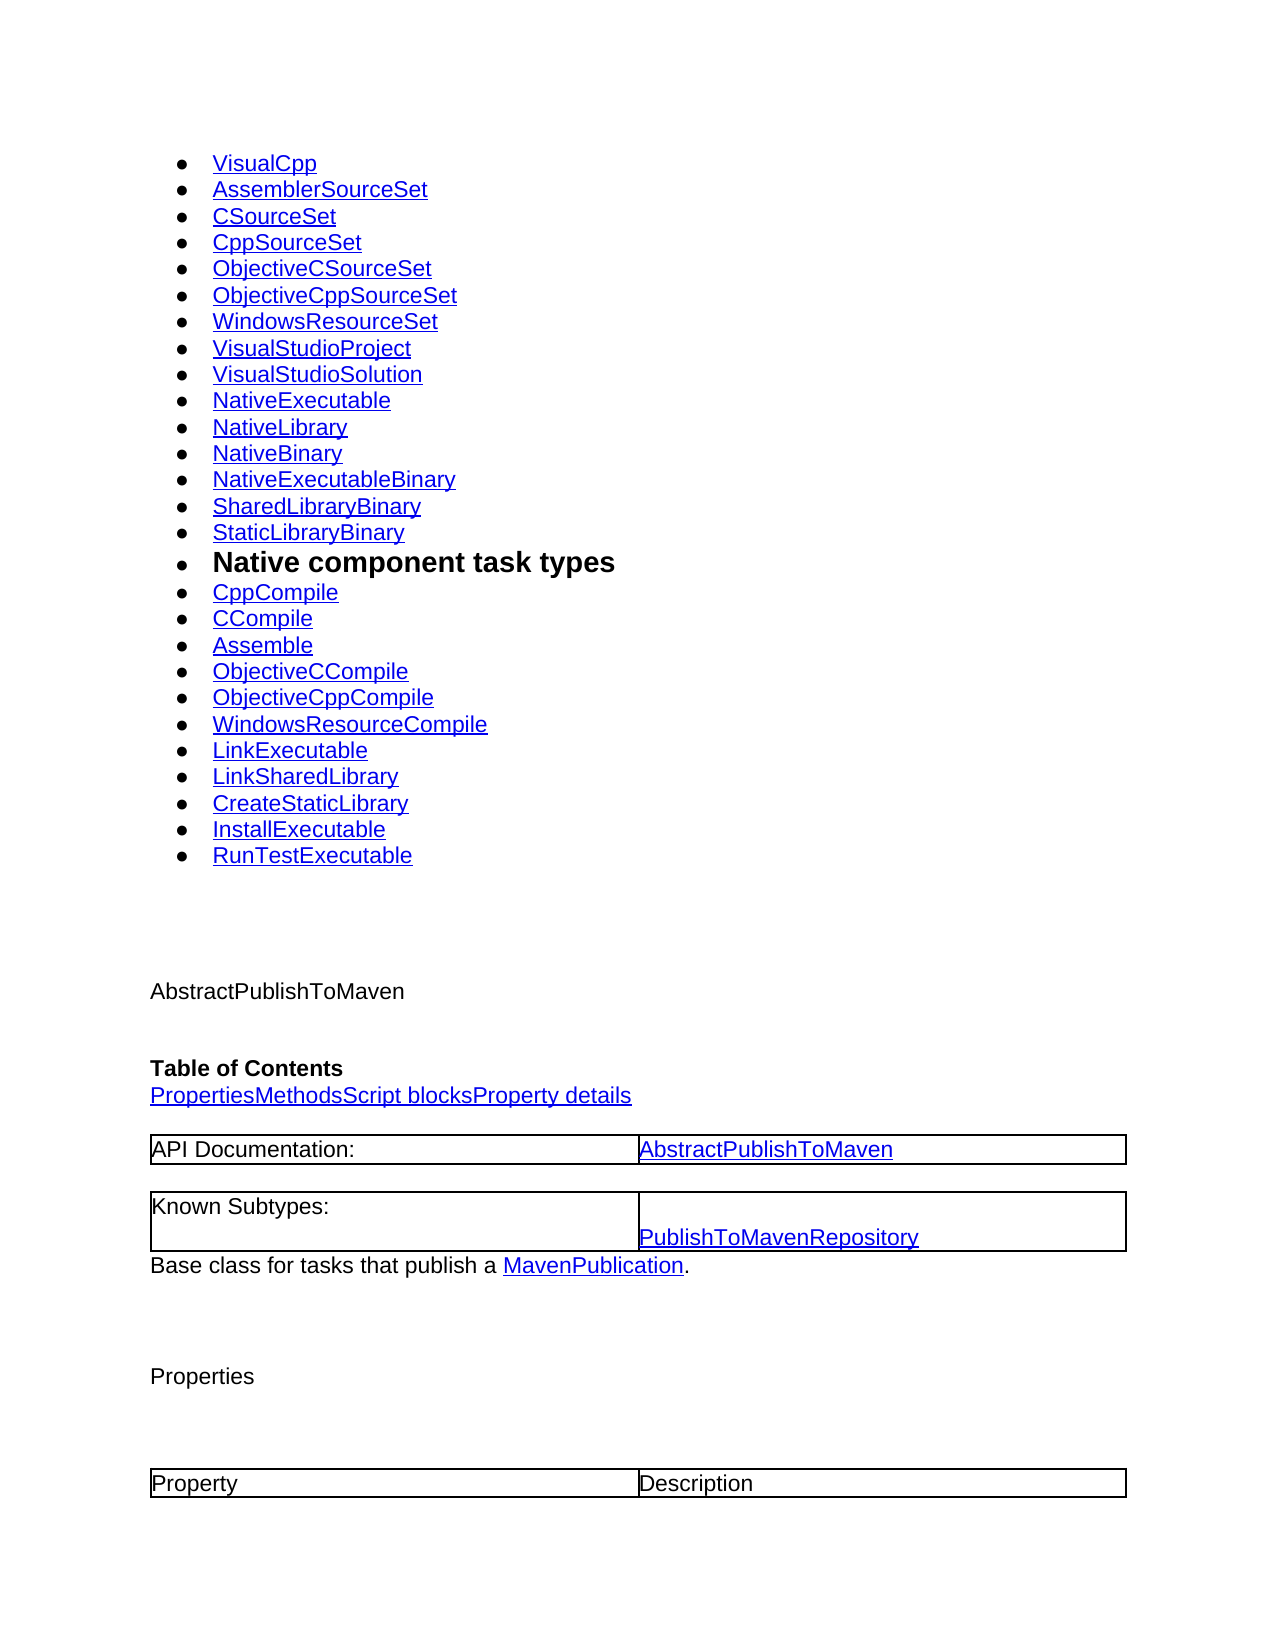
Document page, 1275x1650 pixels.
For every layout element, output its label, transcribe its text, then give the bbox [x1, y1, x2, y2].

list InstallExecutable [175, 816, 1125, 842]
list CSourceSet [175, 203, 1125, 229]
text AbstractPublishToMaven [150, 978, 1125, 1004]
list NativeExecutable [175, 387, 1125, 413]
list VisualCpp [175, 150, 1125, 176]
table_header API Documentation: [152, 1136, 638, 1163]
list LinkExecutable [175, 737, 1125, 763]
list ObjectiveCppSourceSet [175, 282, 1125, 308]
list AssemblerSourceSet [175, 176, 1125, 203]
table_header AbstractPublishToMaven [640, 1136, 1125, 1163]
subtitle Native component task types [175, 545, 1125, 579]
list WindowsResourceCompile [175, 711, 1125, 737]
text Base class for tasks that publish a MavenPublication. [150, 1252, 1125, 1278]
list WindowsResourceSet [175, 308, 1125, 334]
table_header Property [152, 1470, 638, 1496]
list ObjectiveCSourceSet [175, 255, 1125, 282]
list CppSourceSet [175, 229, 1125, 255]
list Assemble [175, 632, 1125, 658]
list StaticLibraryBinary [175, 519, 1125, 545]
list ObjectiveCppCompile [175, 684, 1125, 711]
list VisualStudioSolution [175, 361, 1125, 387]
list LinkSharedLibrary [175, 763, 1125, 790]
text Table of Contents [150, 1055, 1125, 1082]
list ObjectiveCCompile [175, 658, 1125, 684]
list CreateStaticLibrary [175, 790, 1125, 816]
list VisualStudioProject [175, 334, 1125, 361]
text Properties [150, 1363, 1125, 1390]
list NativeExecutableBinary [175, 466, 1125, 493]
list RunTestExecutable [175, 842, 1125, 869]
text PropertiesMethodsScript blocksProperty details [150, 1082, 1125, 1108]
list NativeBinary [175, 440, 1125, 466]
table_header Known Subtypes: [152, 1193, 638, 1250]
table_header [640, 1193, 1125, 1250]
list NativeLibrary [175, 413, 1125, 440]
list SharedLibraryBinary [175, 493, 1125, 519]
list CCompile [175, 605, 1125, 632]
table_header Description [640, 1470, 1125, 1496]
list CppCompile [175, 579, 1125, 605]
